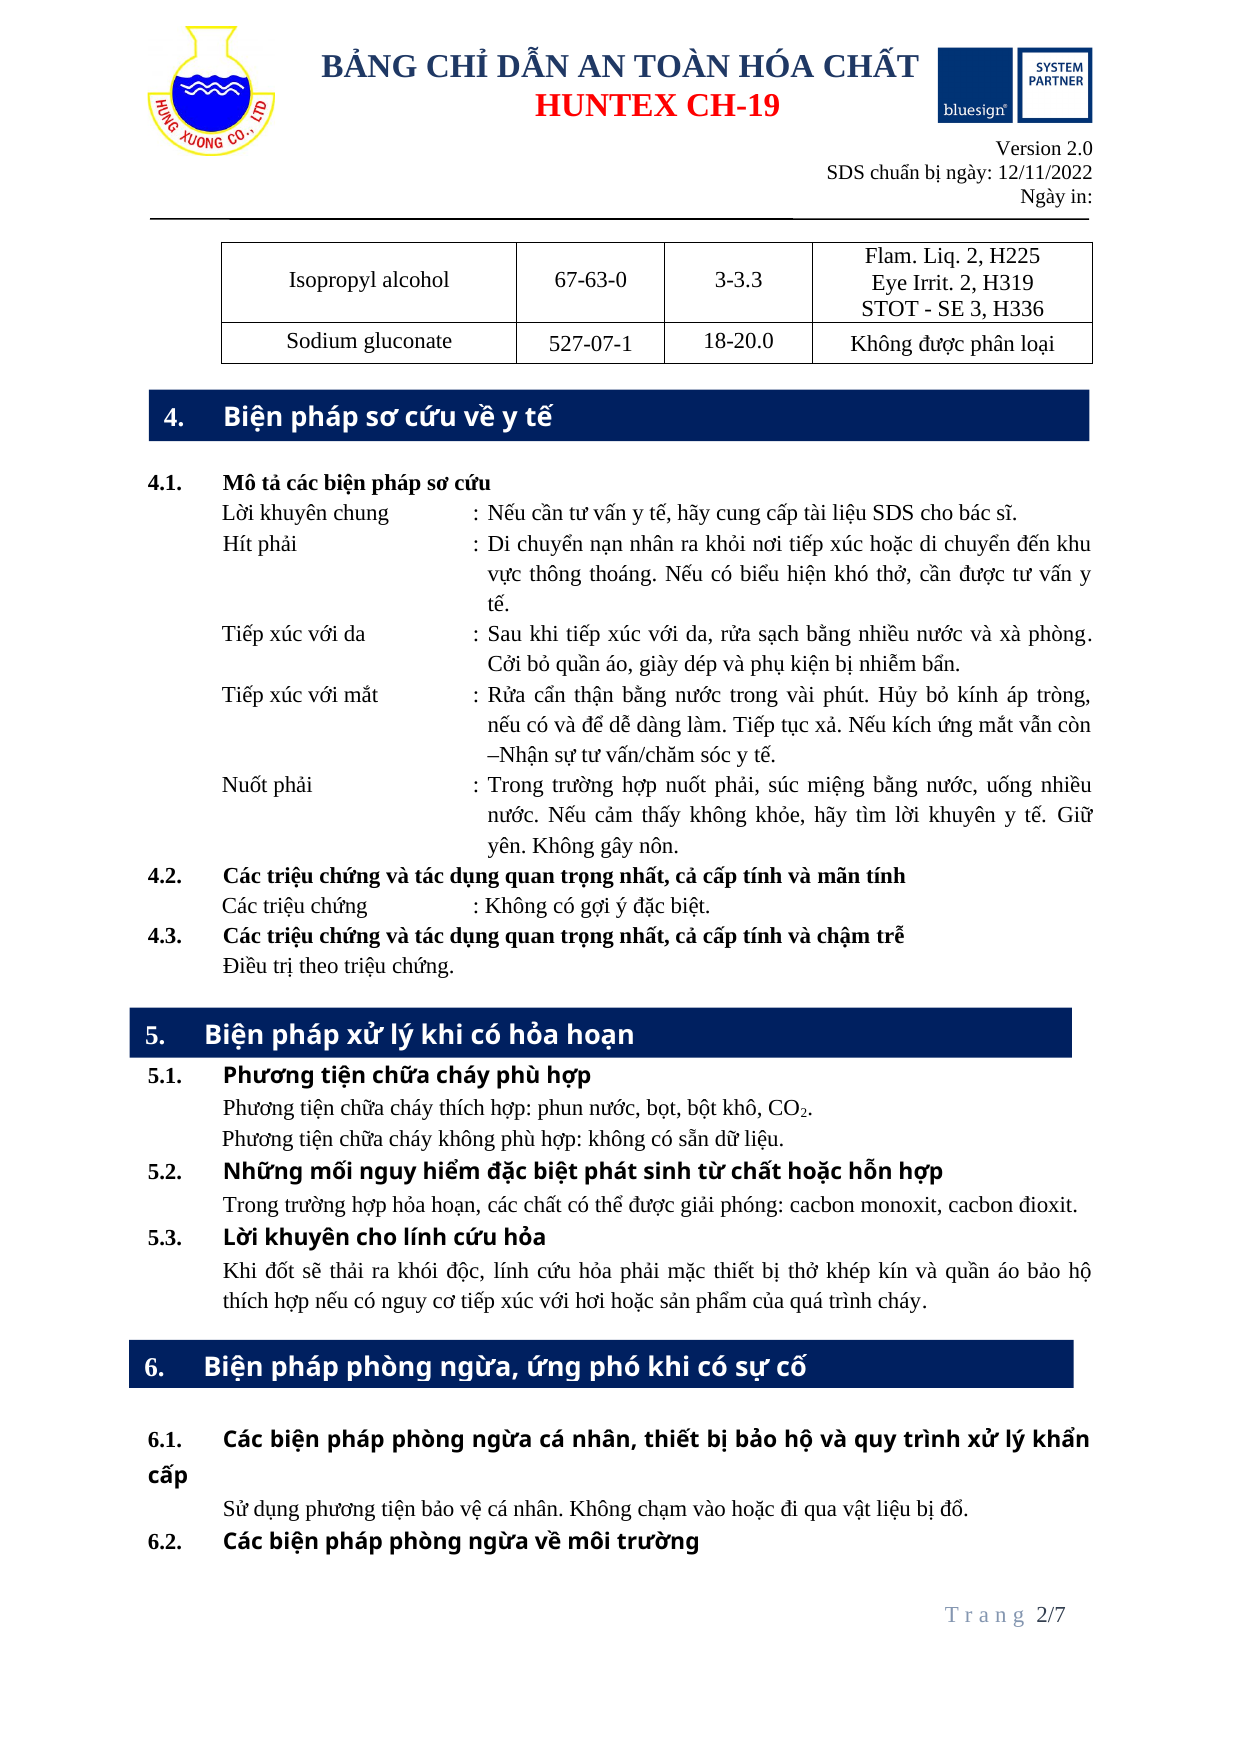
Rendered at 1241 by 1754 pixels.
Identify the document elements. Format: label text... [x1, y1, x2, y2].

table_cell 3-3.3 [665, 243, 812, 322]
text Các triệu chứng : Không có gợi ý đặc biệt. [148, 892, 1092, 918]
text 4.3. Các triệu chứng và tác dụng quan trọng nhất, cả cấp tính và chậm trễ [148, 922, 1092, 949]
text 4.2. Các triệu chứng và tác dụng quan trọng nhất, cả cấp tính và mãn tính [148, 862, 1092, 888]
text 6.2. Các biện pháp phòng ngừa về môi trường [148, 1525, 1092, 1556]
text 5.1. Phương tiện chữa cháy phù hợp [148, 1014, 1092, 1090]
text 5.3. Lời khuyên cho lính cứu hỏa [148, 1221, 1092, 1252]
table_cell Flam. Liq. 2, H225 Eye Irrit. 2, H319 STOT - SE 3, H336 [813, 243, 1092, 322]
text Điều trị theo triệu chứng. [148, 952, 1092, 979]
text 6.1. Các biện pháp phòng ngừa cá nhân, thiết bị bảo hộ và quy trình xử lý khẩn cấp [148, 1423, 1092, 1490]
text Tiếp xúc với da : Sau khi tiếp xúc với da, rửa sạch bằng nhiều nước và xà phòng. Cởi bỏ quần áo, giày dép và phụ kiện bị nhiễm bẩn. [222, 620, 1092, 677]
text Nuốt phải : Trong trường hợp nuốt phải, súc miệng bằng nước, uống nhiều nước. Nếu cảm thấy không khỏe, hãy tìm lời khuyên y tế. Giữ yên. Không gây nôn. [222, 771, 1092, 858]
picture [937, 45, 1093, 125]
table_cell 67-63-0 [517, 243, 664, 322]
text Phương tiện chữa cháy không phù hợp: không có sẵn dữ liệu. [173, 1125, 1092, 1151]
text 4.1. Mô tả các biện pháp sơ cứu [148, 469, 1092, 496]
text Phương tiện chữa cháy thích hợp: phun nước, bọt, bột khô, CO2. [173, 1094, 1092, 1121]
text Trong trường hợp hỏa hoạn, các chất có thể được giải phóng: cacbon monoxit, cacbon đioxit. [223, 1191, 1092, 1217]
table_cell 18-20.0 [665, 323, 812, 363]
text Sử dụng phương tiện bảo vệ cá nhân. Không chạm vào hoặc đi qua vật liệu bị đổ. [148, 1495, 1092, 1521]
text Khi đốt sẽ thải ra khói độc, lính cứu hỏa phải mặc thiết bị thở khép kín và quần áo bảo hộ thích hợp nếu có nguy cơ tiếp xúc với hơi hoặc sản phẩm của quá trình cháy. [148, 1257, 1092, 1313]
table_cell 527-07-1 [517, 323, 664, 363]
table_cell Isopropyl alcohol [222, 243, 516, 322]
text Tiếp xúc với mắt : Rửa cẩn thận bằng nước trong vài phút. Hủy bỏ kính áp tròng, nếu có và để dễ dàng làm. Tiếp tục xả. Nếu kích ứng mắt vẫn còn –Nhận sự tư vấn/chăm sóc y tế. [222, 681, 1092, 767]
text Lời khuyên chung : Nếu cần tư vấn y tế, hãy cung cấp tài liệu SDS cho bác sĩ. [148, 499, 1092, 526]
table_cell Sodium gluconate [222, 323, 516, 363]
picture [147, 26, 275, 156]
text Hít phải : Di chuyển nạn nhân ra khỏi nơi tiếp xúc hoặc di chuyển đến khu vực thông thoáng. Nếu có biểu hiện khó thở, cần được tư vấn y tế. [223, 529, 1092, 616]
table_cell Không được phân loại [813, 323, 1092, 363]
text 5.2. Những mối nguy hiểm đặc biệt phát sinh từ chất hoặc hỗn hợp [148, 1155, 1092, 1186]
